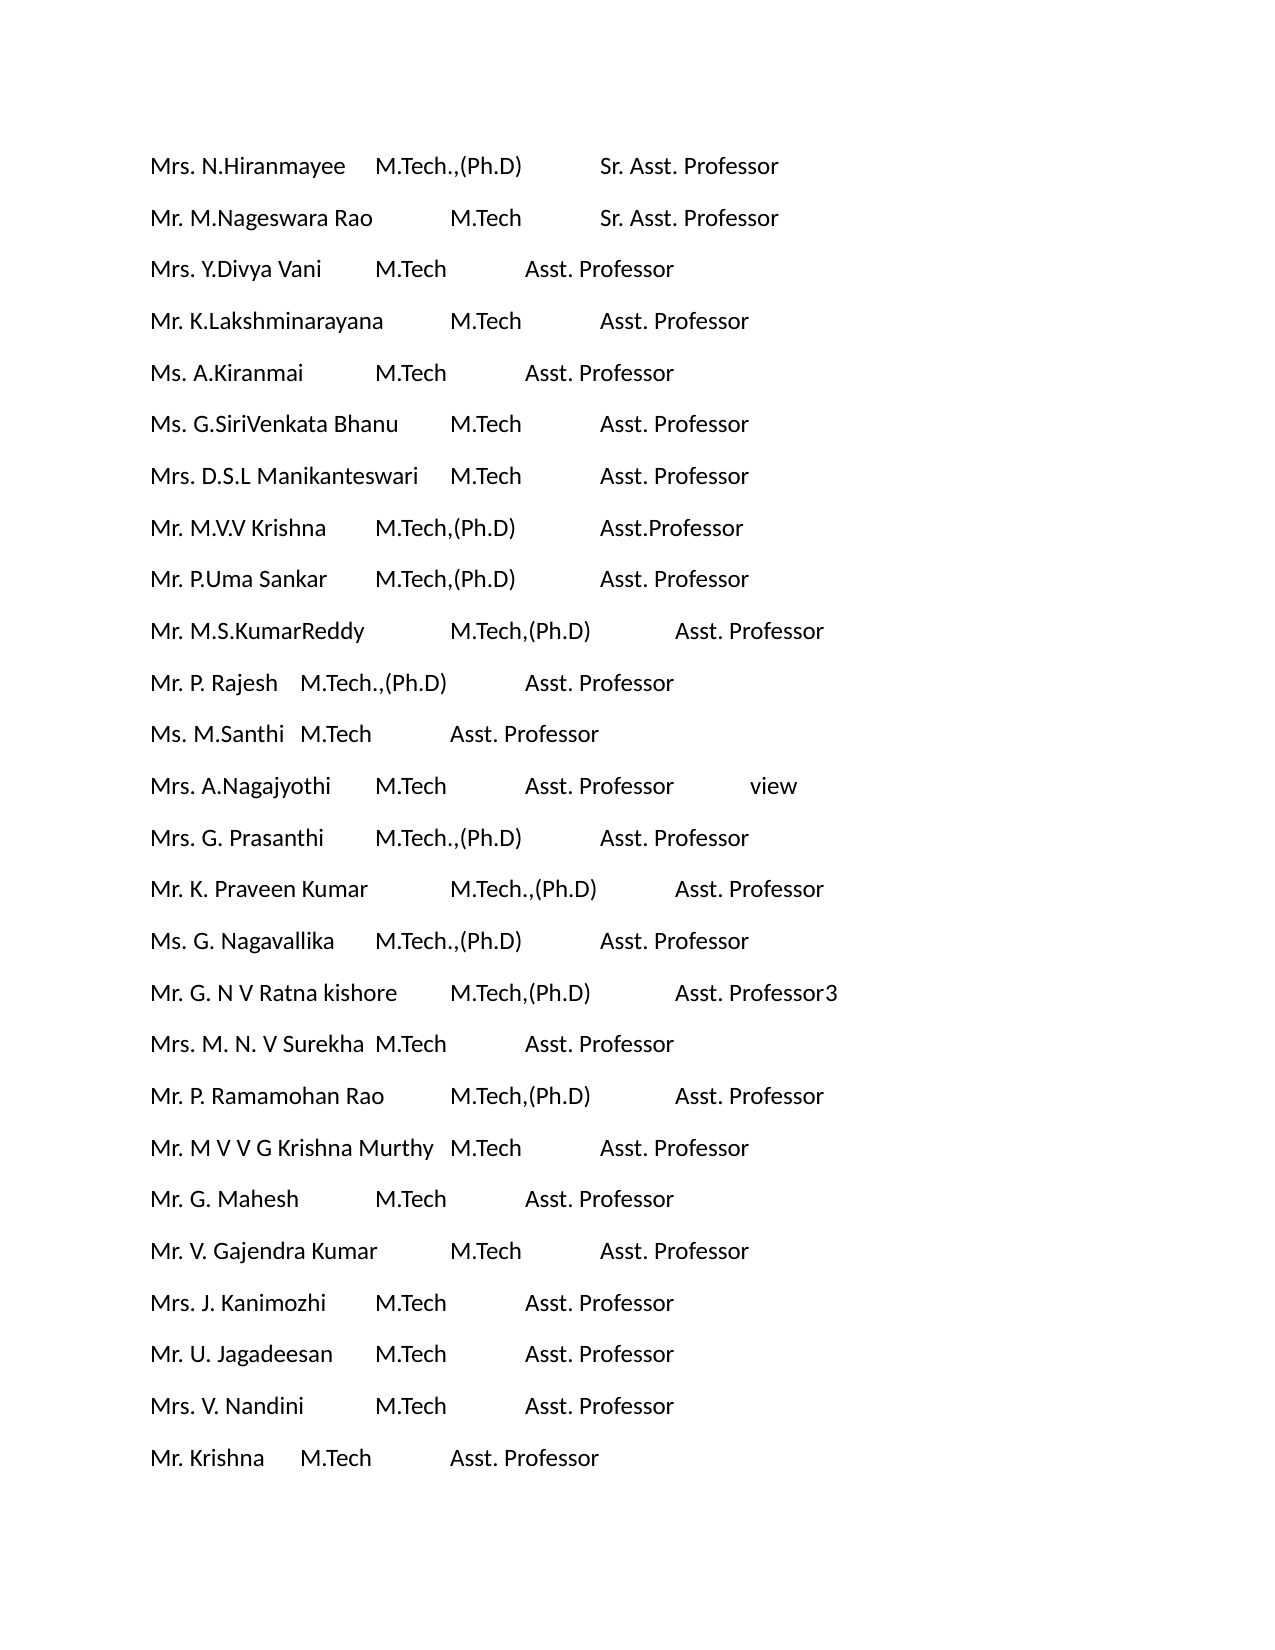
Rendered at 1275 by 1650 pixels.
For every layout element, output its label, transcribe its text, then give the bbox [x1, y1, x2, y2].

text Ms. G.SiriVenkata Bhanu M.Tech Asst. Professor [150, 408, 1125, 439]
text Mr. P. Rajesh M.Tech.,(Ph.D) Asst. Professor [150, 667, 1125, 697]
text Mr. K. Praveen Kumar M.Tech.,(Ph.D) Asst. Professor [150, 873, 1125, 904]
text Ms. A.Kiranmai M.Tech Asst. Professor [150, 357, 1125, 387]
text Mr. U. Jagadeesan M.Tech Asst. Professor [150, 1338, 1125, 1369]
text Mr. G. N V Ratna kishore M.Tech,(Ph.D) Asst. Professor 3 [150, 977, 1125, 1007]
text Mr. M.Nageswara Rao M.Tech Sr. Asst. Professor [150, 202, 1125, 232]
text Mr. M.S.KumarReddy M.Tech,(Ph.D) Asst. Professor [150, 615, 1125, 646]
text Mrs. A.Nagajyothi M.Tech Asst. Professor view [150, 770, 1125, 801]
text Mrs. V. Nandini M.Tech Asst. Professor [150, 1390, 1125, 1421]
text Mr. Krishna M.Tech Asst. Professor [150, 1442, 1125, 1472]
text Mrs. D.S.L Manikanteswari M.Tech Asst. Professor [150, 460, 1125, 491]
text Mr. M V V G Krishna Murthy M.Tech Asst. Professor [150, 1132, 1125, 1162]
text Ms. M.Santhi M.Tech Asst. Professor [150, 718, 1125, 749]
text Mr. M.V.V Krishna M.Tech,(Ph.D) Asst.Professor [150, 512, 1125, 542]
text Mr. P.Uma Sankar M.Tech,(Ph.D) Asst. Professor [150, 563, 1125, 594]
text Mr. K.Lakshminarayana M.Tech Asst. Professor [150, 305, 1125, 336]
text Mrs. N.Hiranmayee M.Tech.,(Ph.D) Sr. Asst. Professor [150, 150, 1125, 181]
text Mrs. J. Kanimozhi M.Tech Asst. Professor [150, 1287, 1125, 1317]
text Mr. G. Mahesh M.Tech Asst. Professor [150, 1183, 1125, 1214]
text Mrs. G. Prasanthi M.Tech.,(Ph.D) Asst. Professor [150, 822, 1125, 852]
text Mrs. M. N. V Surekha M.Tech Asst. Professor [150, 1028, 1125, 1059]
text Mr. P. Ramamohan Rao M.Tech,(Ph.D) Asst. Professor [150, 1080, 1125, 1111]
text Mrs. Y.Divya Vani M.Tech Asst. Professor [150, 253, 1125, 284]
text Mr. V. Gajendra Kumar M.Tech Asst. Professor [150, 1235, 1125, 1266]
text Ms. G. Nagavallika M.Tech.,(Ph.D) Asst. Professor [150, 925, 1125, 956]
